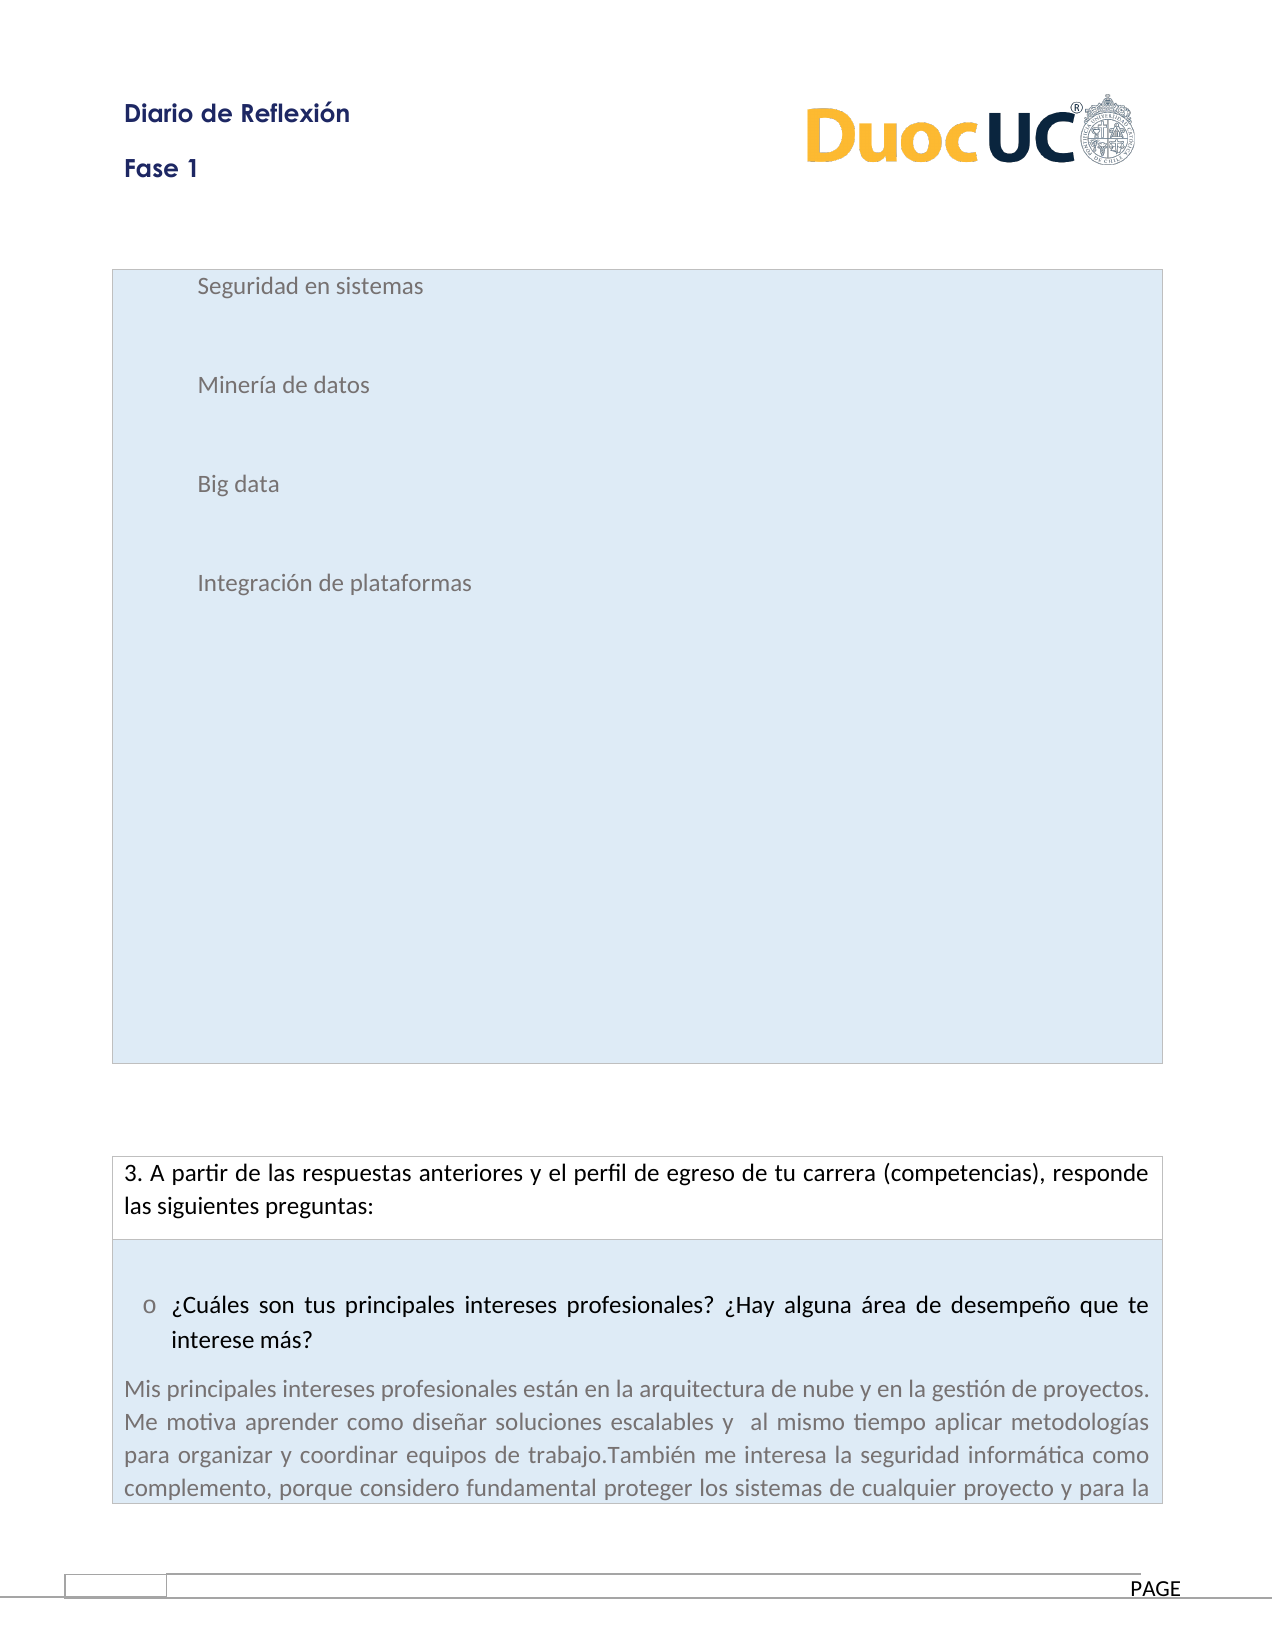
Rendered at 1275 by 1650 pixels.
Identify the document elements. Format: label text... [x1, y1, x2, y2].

table_header 3. A partir de las respuestas anteriores y el perfil de egreso de tu carrera (competencias), responde las siguientes preguntas: [113, 1157, 1162, 1239]
picture [807, 94, 1135, 165]
